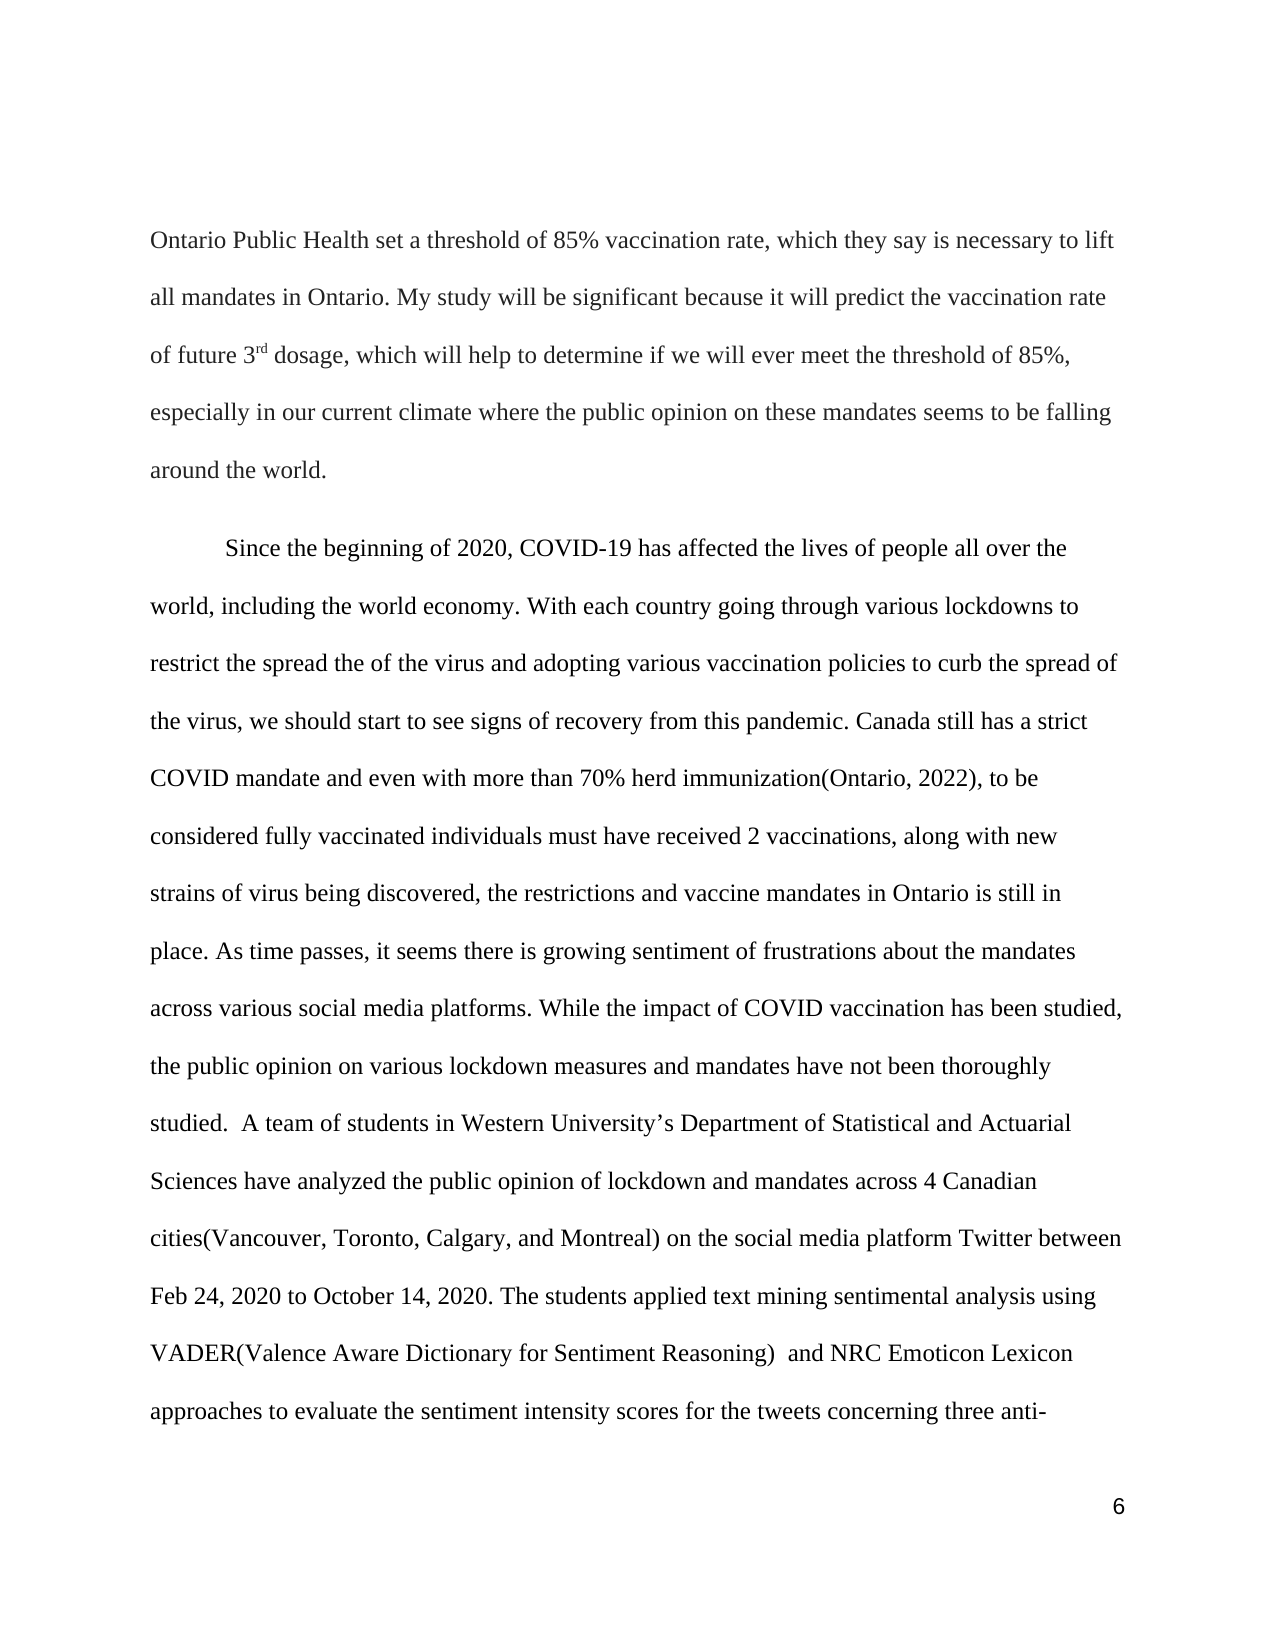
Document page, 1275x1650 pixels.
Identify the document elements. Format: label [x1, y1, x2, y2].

text [150, 533, 1125, 1424]
text [150, 225, 1125, 484]
